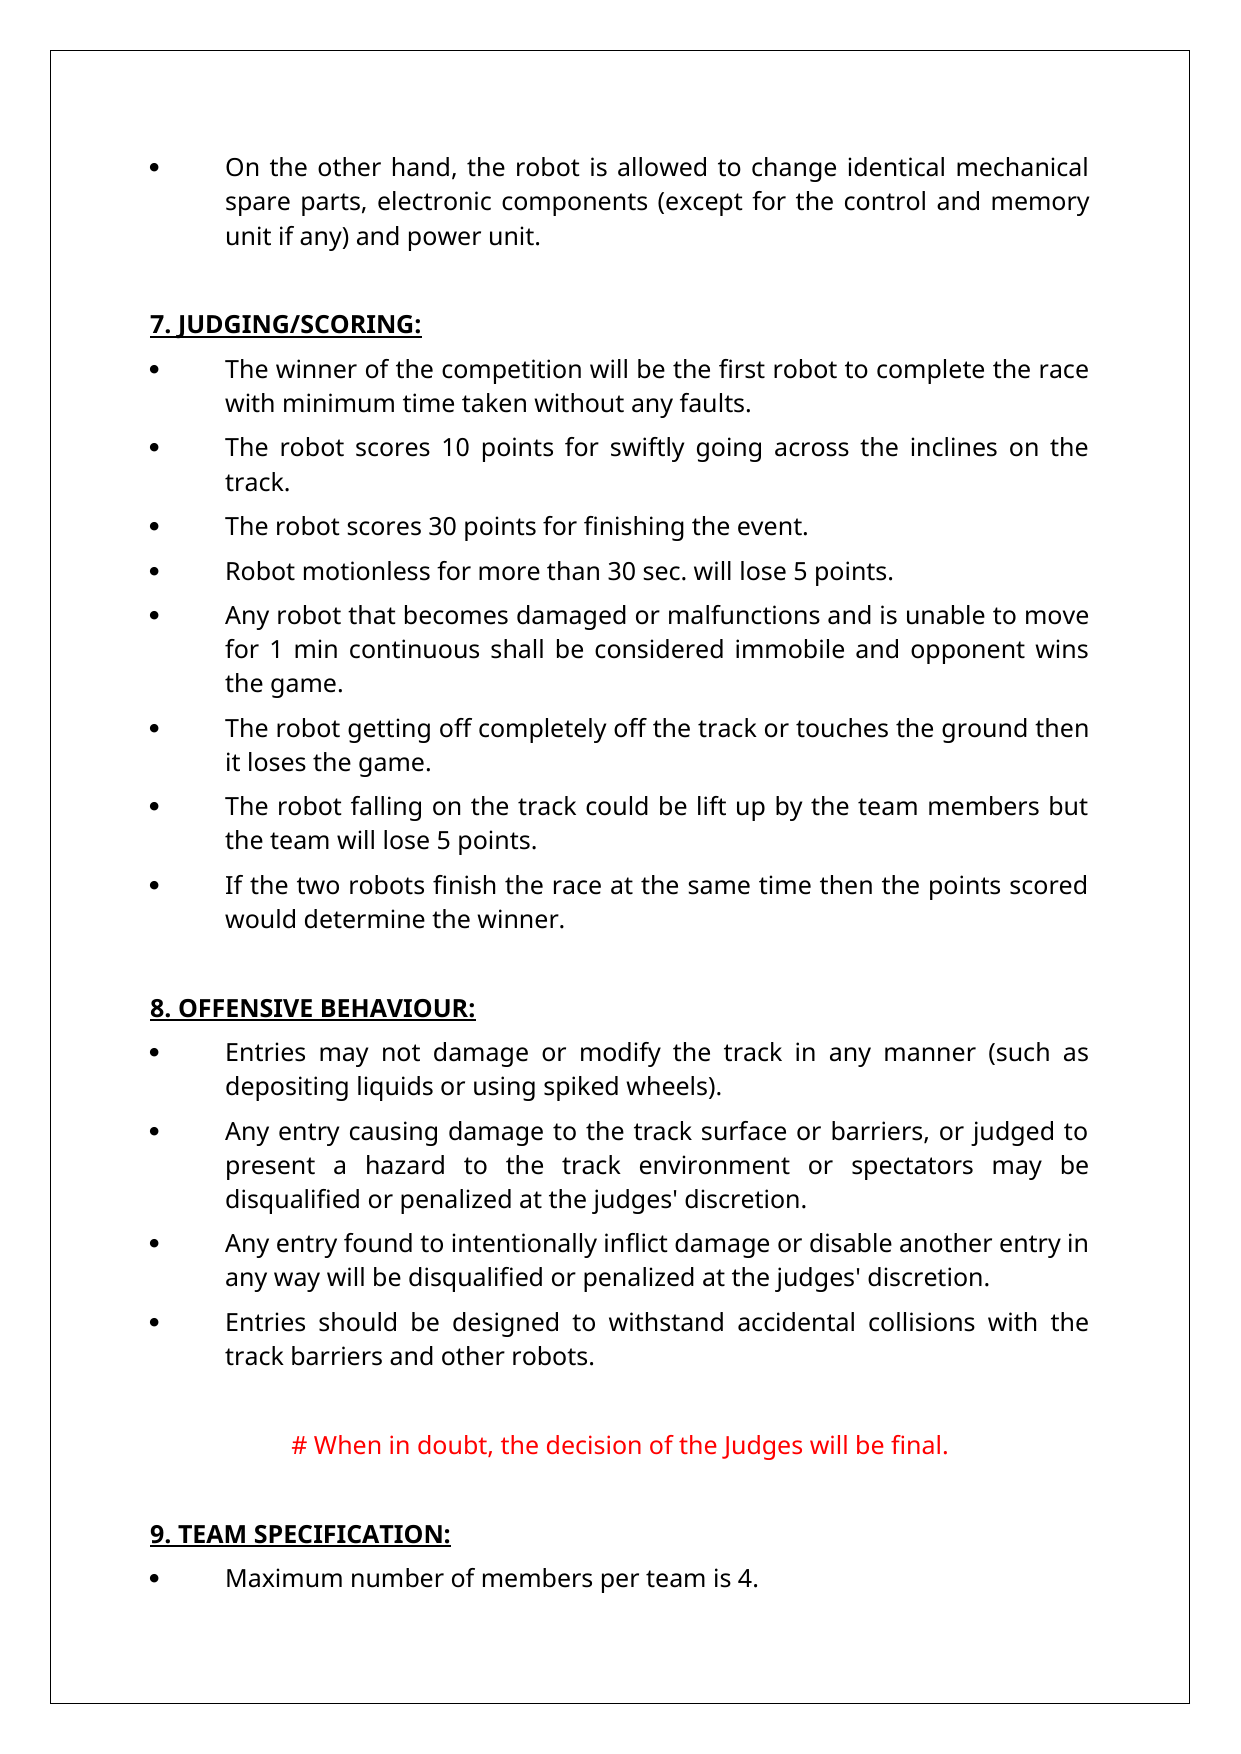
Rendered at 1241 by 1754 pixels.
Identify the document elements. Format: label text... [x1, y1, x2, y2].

text 7. JUDGING/SCORING: [150, 307, 1090, 341]
list Any robot that becomes damaged or malfunctions and is unable to move for 1 min continuous shall be considered immobile and opponent wins the game. [150, 598, 1090, 700]
list Robot motionless for more than 30 sec. will lose 5 points. [150, 553, 1090, 587]
text # When in doubt, the decision of the Judges will be final. [150, 1427, 1090, 1462]
list The robot falling on the track could be lift up by the team members but the team will lose 5 points. [150, 789, 1090, 857]
list The robot scores 30 points for finishing the event. [150, 509, 1090, 543]
text 8. OFFENSIVE BEHAVIOUR: [150, 990, 1090, 1024]
list Any entry found to intentionally inflict damage or disable another entry in any way will be disqualified or penalized at the judges' discretion. [150, 1226, 1090, 1294]
list On the other hand, the robot is allowed to change identical mechanical spare parts, electronic components (except for the control and memory unit if any) and power unit. [150, 150, 1090, 252]
list If the two robots finish the race at the same time then the points scored would determine the winner. [150, 867, 1090, 935]
list The robot getting off completely off the track or touches the ground then it loses the game. [150, 710, 1090, 778]
list The winner of the competition will be the first robot to complete the race with minimum time taken without any faults. [150, 352, 1090, 420]
text 9. TEAM SPECIFICATION: [150, 1516, 1090, 1551]
list The robot scores 10 points for swiftly going across the inclines on the track. [150, 430, 1090, 498]
list Entries should be designed to withstand accidental collisions with the track barriers and other robots. [150, 1304, 1090, 1373]
list Entries may not damage or modify the track in any manner (such as depositing liquids or using spiked wheels). [150, 1035, 1090, 1103]
list Maximum number of members per team is 4. [150, 1561, 1090, 1595]
list Any entry causing damage to the track surface or barriers, or judged to present a hazard to the track environment or spectators may be disqualified or penalized at the judges' discretion. [150, 1113, 1090, 1216]
